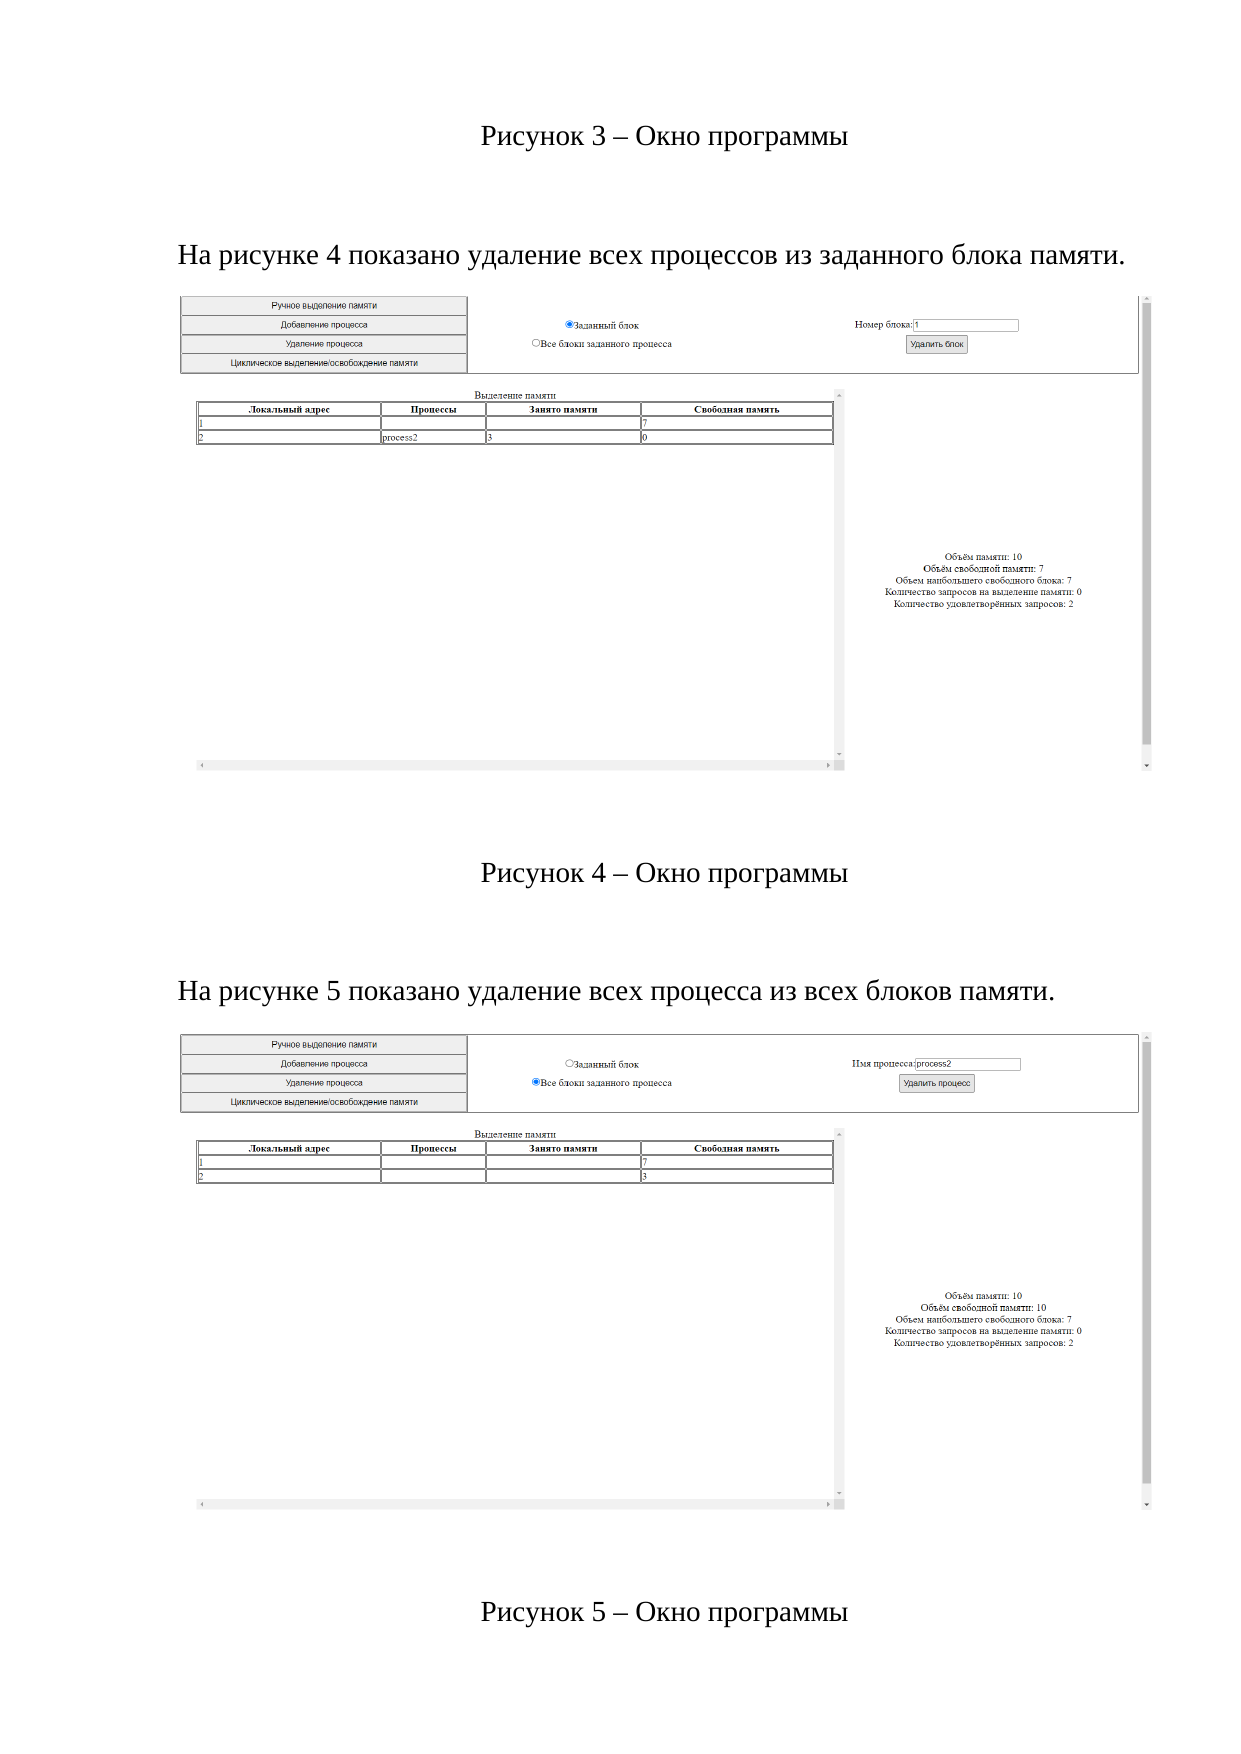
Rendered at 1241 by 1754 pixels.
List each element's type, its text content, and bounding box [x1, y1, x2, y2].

text Рисунок 5 – Окно программы [177, 1594, 1152, 1627]
text Рисунок 3 – Окно программы [177, 118, 1152, 152]
text На рисунке 5 показано удаление всех процесса из всех блоков памяти. [177, 973, 1152, 1007]
text На рисунке 4 показано удаление всех процессов из заданного блока памяти. [177, 237, 1152, 270]
picture [177, 1032, 1152, 1510]
picture [177, 296, 1152, 771]
text Рисунок 4 – Окно программы [177, 855, 1152, 888]
